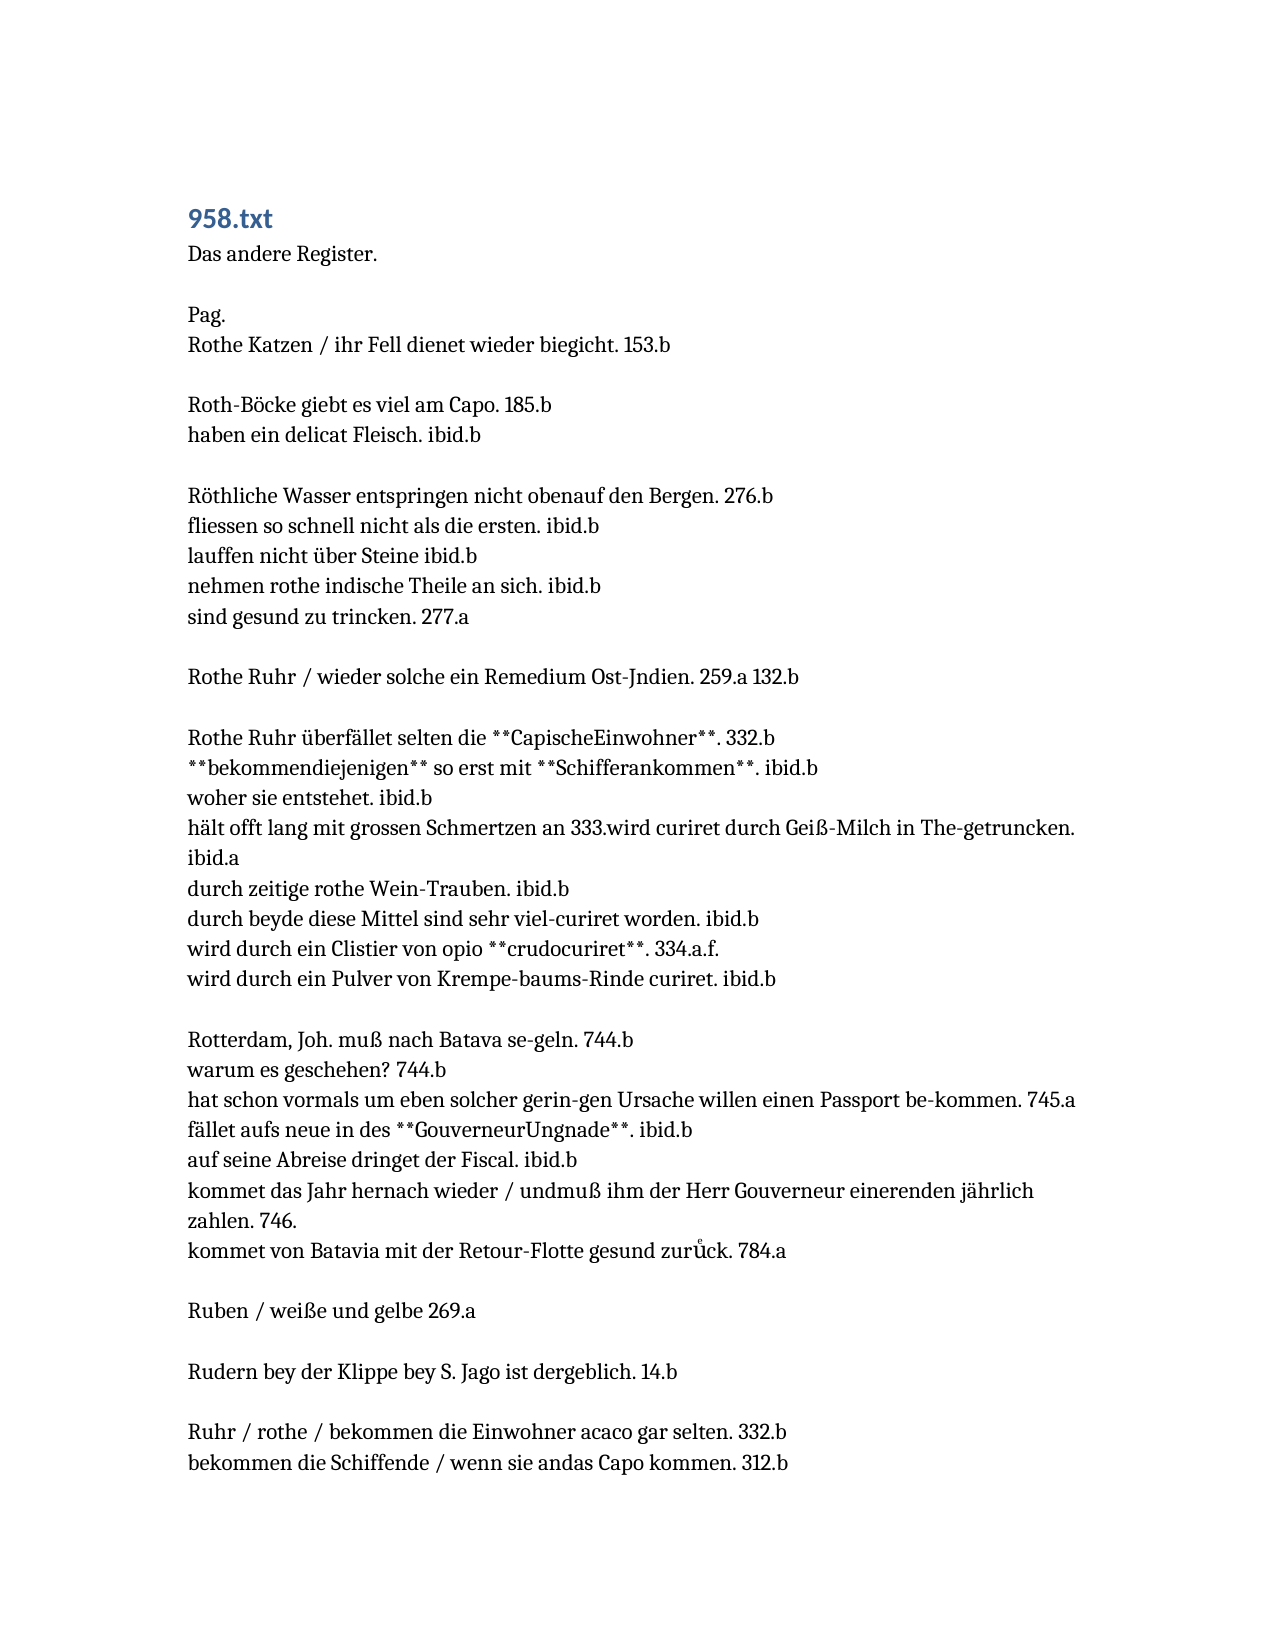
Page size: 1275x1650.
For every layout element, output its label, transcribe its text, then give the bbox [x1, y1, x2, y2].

subtitle 958.txt [187, 200, 1087, 236]
